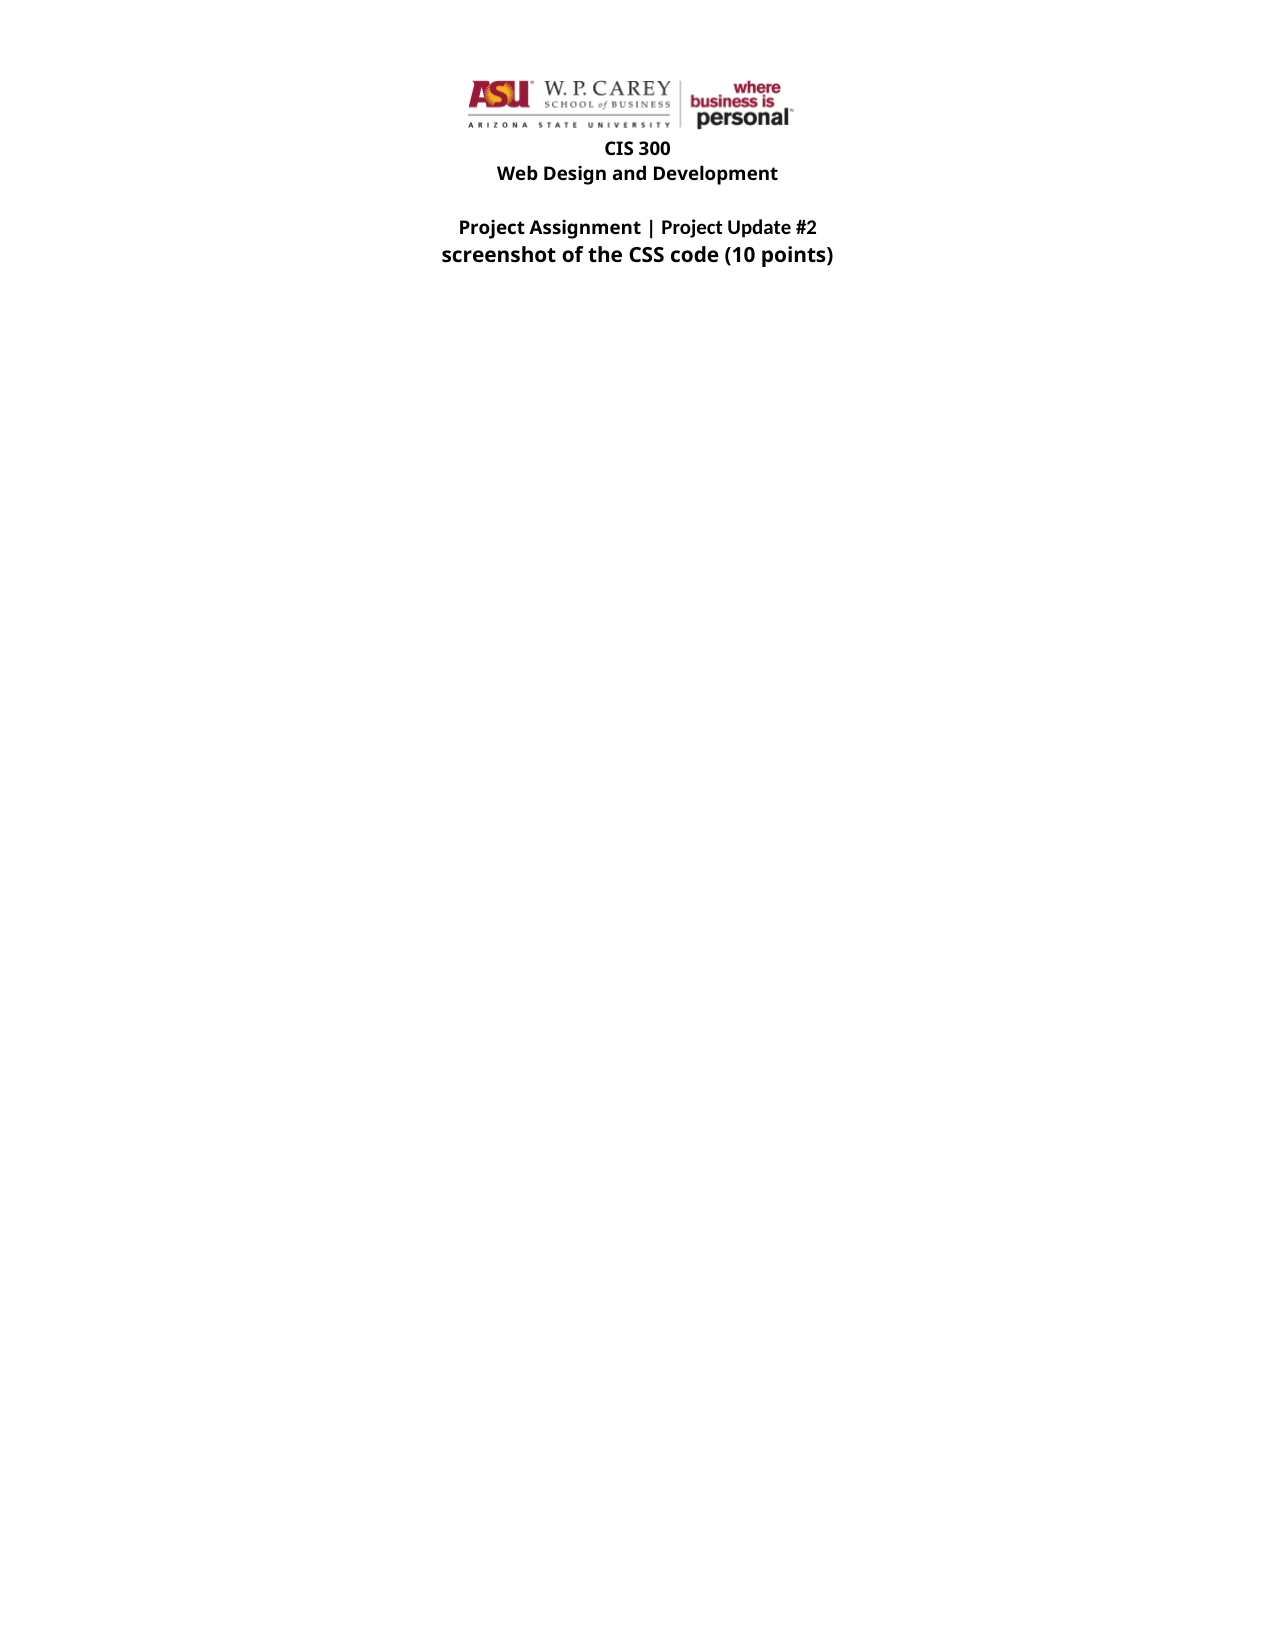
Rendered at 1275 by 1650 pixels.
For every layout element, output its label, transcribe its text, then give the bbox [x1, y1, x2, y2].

picture [467, 75, 808, 135]
text screenshot of the CSS code (10 points) [150, 240, 1125, 268]
